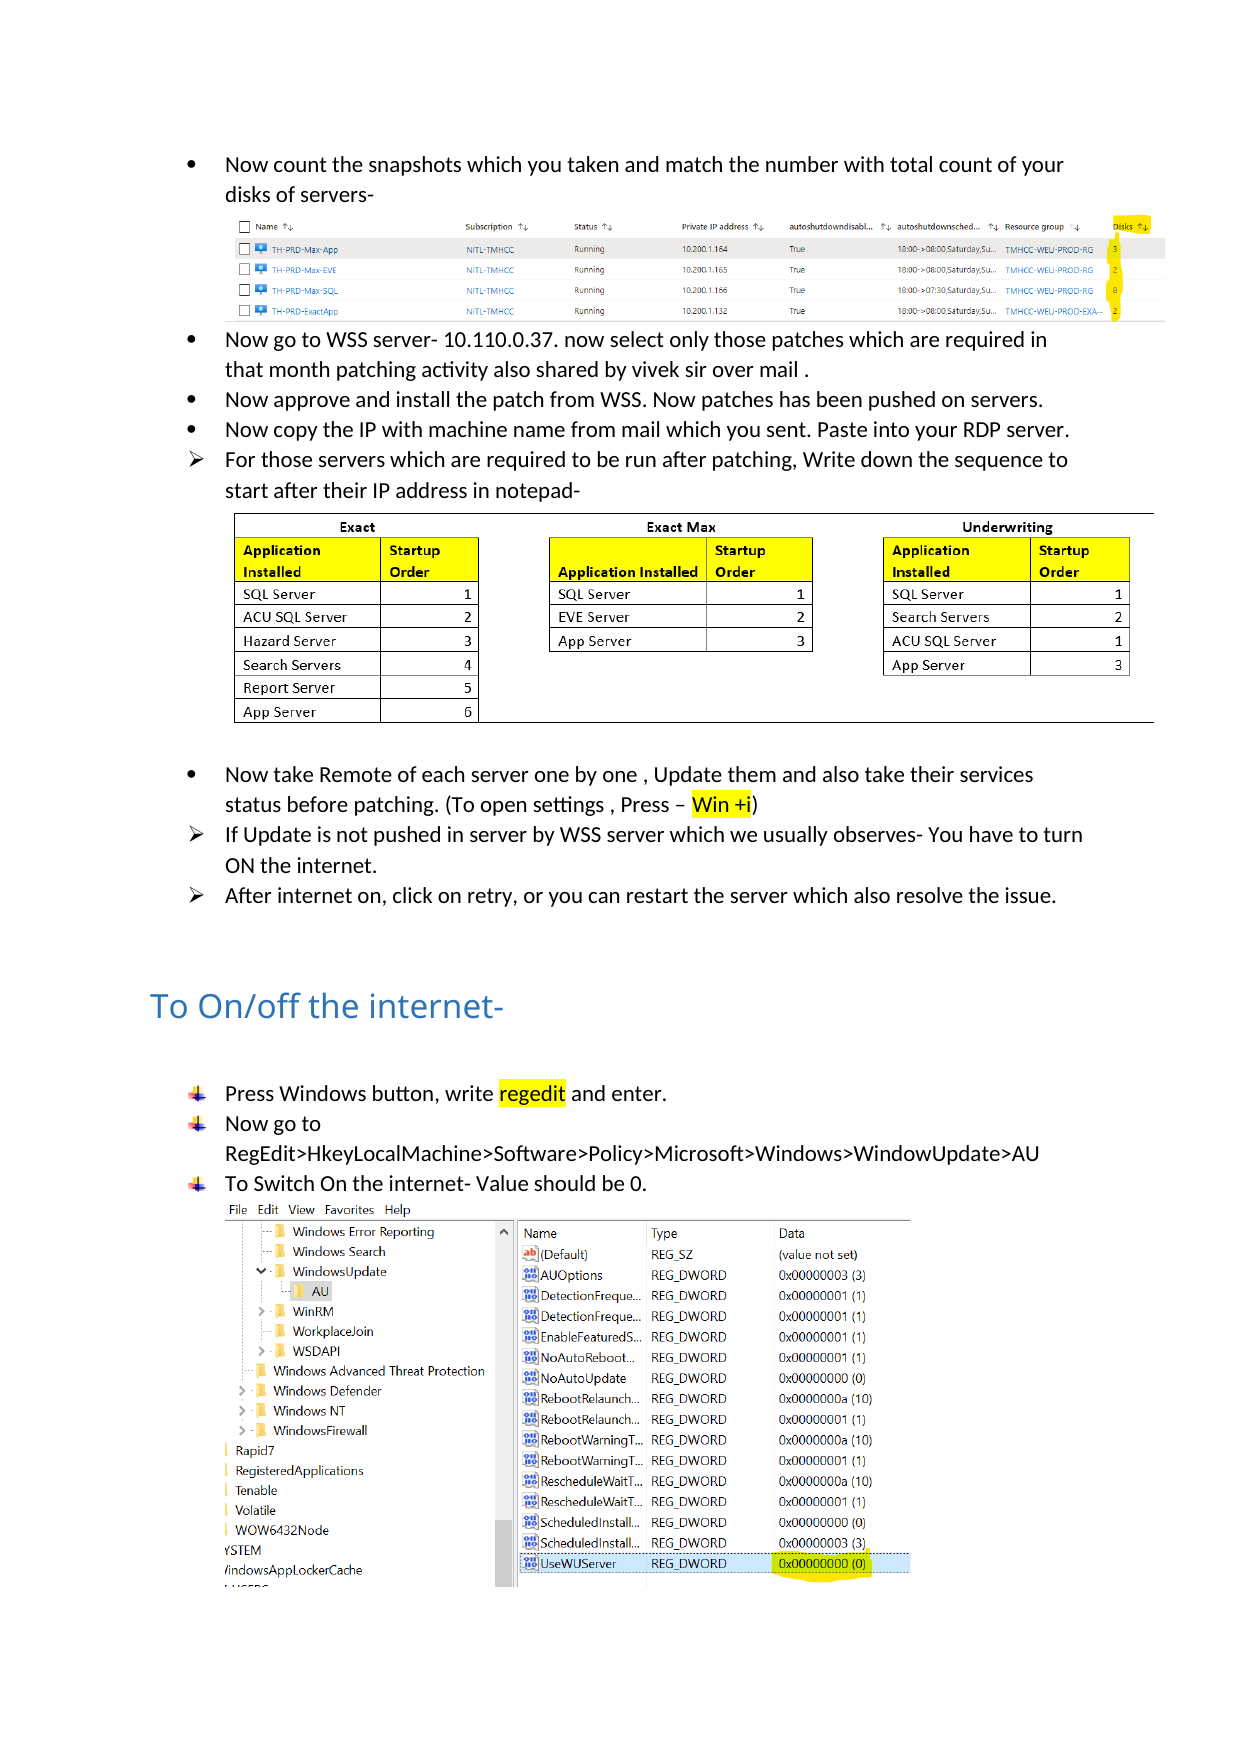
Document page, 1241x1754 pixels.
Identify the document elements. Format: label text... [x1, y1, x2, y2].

picture [225, 1199, 911, 1587]
picture [188, 1114, 206, 1132]
subtitle To On/off the internet- [150, 983, 1090, 1028]
picture [188, 1084, 206, 1102]
list Now approve and install the patch from WSS. Now patches has been pushed on servers. [187, 385, 1090, 413]
list If Update is not pushed in server by WSS server which we usually observes- You have to turn ON the internet. [187, 821, 1090, 879]
list Press Windows button, write regedit and enter. [187, 1079, 499, 1107]
picture [225, 506, 1154, 728]
list Now copy the IP with machine name from mail which you sent. Paste into your RDP server. [187, 415, 1090, 443]
list Now take Remote of each server one by one , Update them and also take their services status before patching. (To open settings , Press – Win +i) [187, 760, 1090, 818]
picture [188, 1175, 206, 1192]
list After internet on, click on retry, or you can restart the server which also resolve the issue. [187, 881, 1090, 909]
list Now go to RegEdit>HkeyLocalMachine>Software>Policy>Microsoft>Windows>WindowUpdate>AU [187, 1109, 1090, 1167]
picture [225, 210, 1166, 323]
list Now go to WSS server- 10.110.0.37. now select only those patches which are required in that month patching activity also shared by vivek sir over mail . [187, 325, 1090, 383]
list Press Windows button, write regedit and enter. [566, 1079, 1090, 1107]
